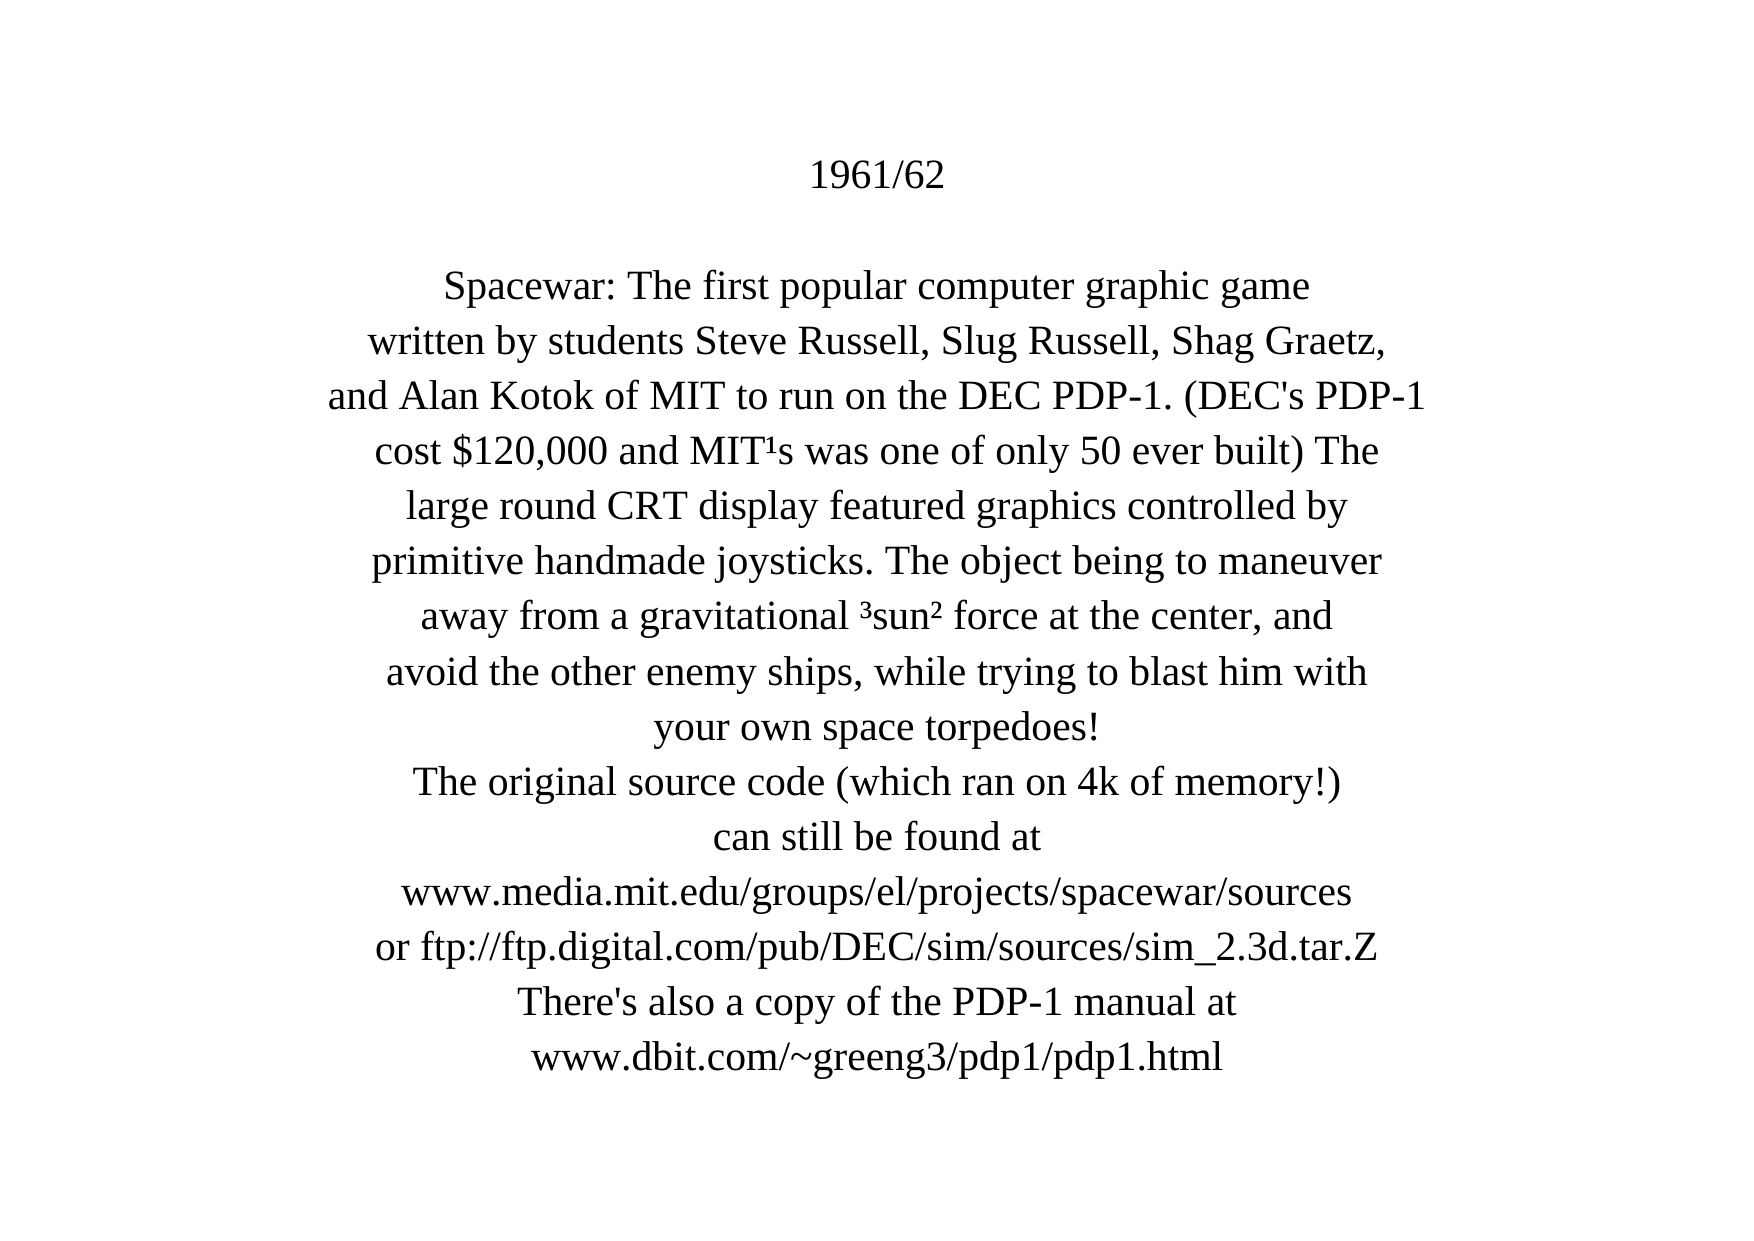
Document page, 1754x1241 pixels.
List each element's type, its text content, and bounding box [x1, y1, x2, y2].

text can still be found at [150, 811, 1604, 859]
text www.media.mit.edu/groups/el/projects/spacewar/sources [150, 866, 1604, 914]
text large round CRT display featured graphics controlled by [150, 481, 1604, 528]
text www.dbit.com/~greeng3/pdp1/pdp1.html [150, 1032, 1604, 1079]
text avoid the other enemy ships, while trying to blast him with [150, 646, 1604, 694]
text The original source code (which ran on 4k of memory!) [150, 756, 1604, 804]
text and Alan Kotok of MIT to run on the DEC PDP-1. (DEC's PDP-1 [150, 370, 1604, 418]
text There's also a copy of the PDP-1 manual at [150, 977, 1604, 1024]
text written by students Steve Russell, Slug Russell, Shag Graetz, [150, 315, 1604, 363]
text cost $120,000 and MIT¹s was one of only 50 ever built) The [150, 426, 1604, 473]
text or ftp://ftp.digital.com/pub/DEC/sim/sources/sim_2.3d.tar.Z [150, 921, 1604, 969]
text away from a gravitational ³sun² force at the center, and [150, 591, 1604, 639]
text your own space torpedoes! [150, 701, 1604, 749]
text primitive handmade joysticks. The object being to maneuver [150, 536, 1604, 584]
text Spacewar: The first popular computer graphic game [150, 260, 1604, 308]
text 1961/62 [150, 150, 1604, 198]
